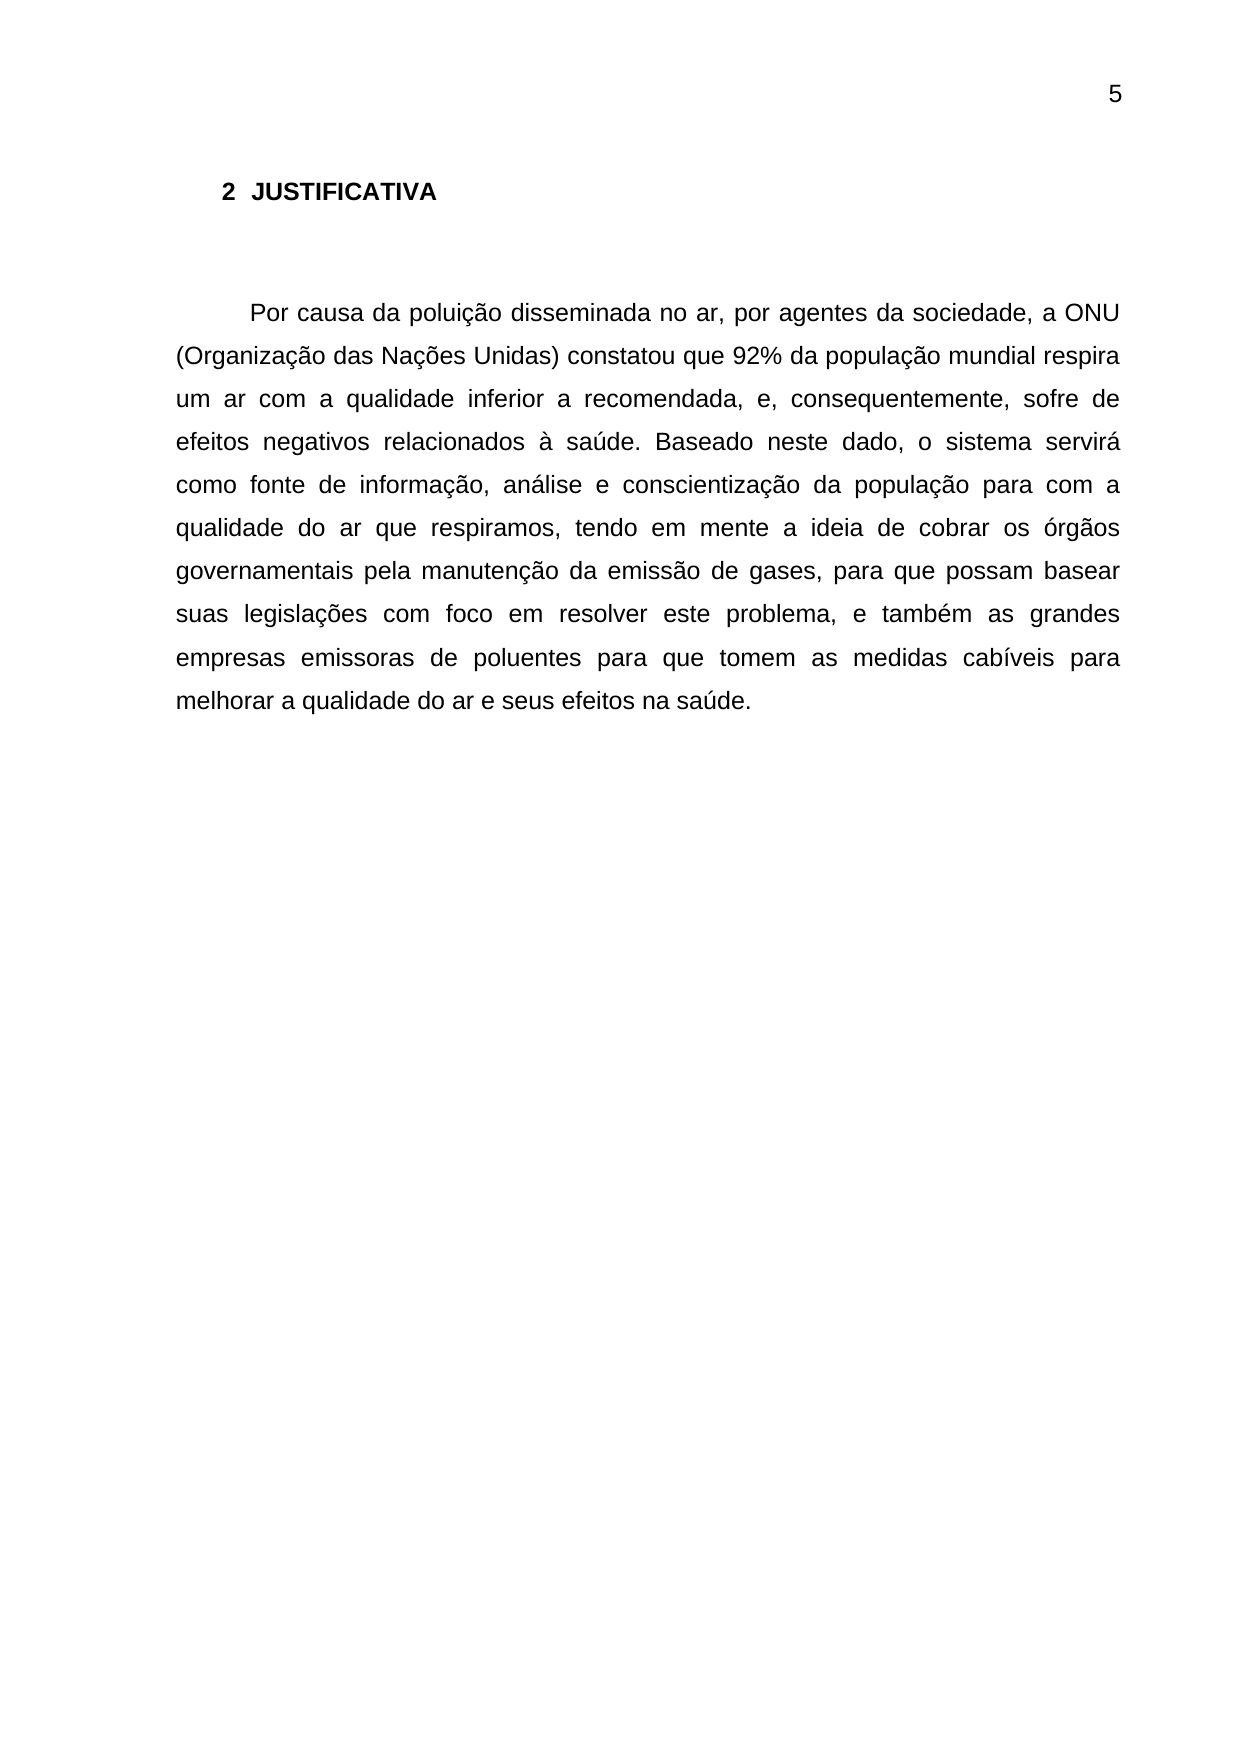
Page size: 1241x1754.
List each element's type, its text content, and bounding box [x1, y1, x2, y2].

text Por causa da poluição disseminada no ar, por agentes da sociedade, a ONU (Organização das Nações Unidas) constatou que 92% da população mundial respira um ar com a qualidade inferior a recomendada, e, consequentemente, sofre de efeitos negativos relacionados à saúde. Baseado neste dado, o sistema servirá como fonte de informação, análise e conscientização da população para com a qualidade do ar que respiramos, tendo em mente a ideia de cobrar os órgãos governamentais pela manutenção da emissão de gases, para que possam basear suas legislações com foco em resolver este problema, e também as grandes empresas emissoras de poluentes para que tomem as medidas cabíveis para melhorar a qualidade do ar e seus efeitos na saúde. [176, 297, 1122, 714]
subtitle JUSTIFICATIVA [222, 177, 862, 206]
